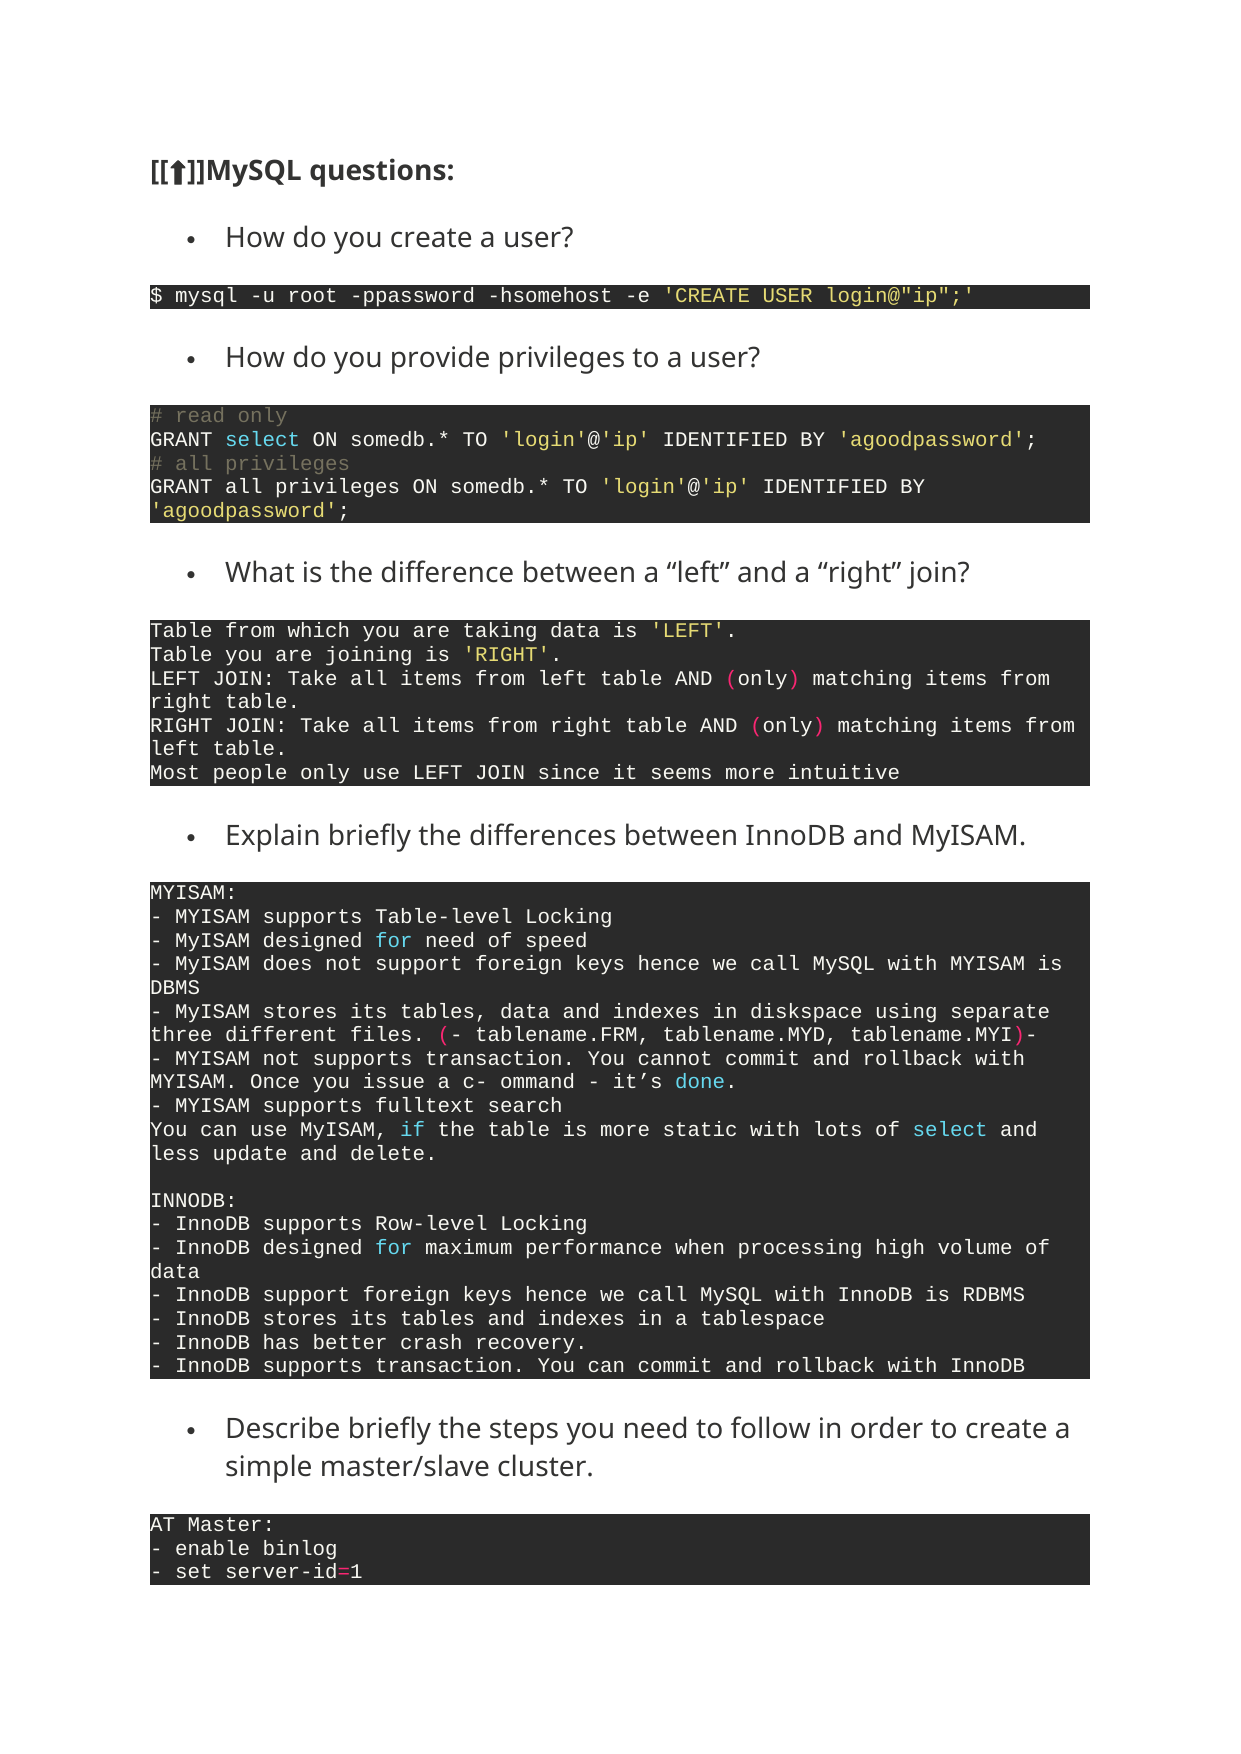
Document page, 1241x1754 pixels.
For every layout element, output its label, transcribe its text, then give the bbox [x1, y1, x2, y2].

list What is the difference between a “left” and a “right” join? [187, 553, 1090, 591]
text GRANT select ON somedb.* TO 'login'@'ip' IDENTIFIED BY 'agoodpassword'; [150, 429, 1090, 453]
text - InnoDB supports transaction. You can commit and rollback with InnoDB [150, 1355, 1090, 1379]
text # all privileges [150, 453, 1090, 476]
text - InnoDB stores its tables and indexes in a tablespace [150, 1308, 1090, 1332]
text INNODB: [150, 1190, 1090, 1213]
text - MYISAM supports Table-level Locking [150, 906, 1090, 930]
text - InnoDB has better crash recovery. [150, 1332, 1090, 1355]
text MYISAM: [150, 882, 1090, 906]
text [[⬆]]MySQL questions: [150, 150, 1090, 188]
text - MYISAM supports fulltext search [150, 1095, 1090, 1119]
text - MyISAM stores its tables, data and indexes in diskspace using separate three different files. (- tablename.FRM, tablename.MYD, tablename.MYI)- [150, 1001, 1090, 1048]
text $ mysql -u root -ppassword -hsomehost -e 'CREATE USER login@"ip";' [150, 285, 1090, 309]
text GRANT all privileges ON somedb.* TO 'login'@'ip' IDENTIFIED BY 'agoodpassword'; [150, 476, 1090, 523]
text You can use MyISAM, if the table is more static with lots of select and less update and delete. [150, 1119, 1090, 1166]
text - set server-id=1 [150, 1561, 1090, 1585]
text - enable binlog [150, 1538, 1090, 1561]
text - InnoDB designed for maximum performance when processing high volume of data [150, 1237, 1090, 1284]
text - MyISAM does not support foreign keys hence we call MySQL with MYISAM is DBMS [150, 953, 1090, 1001]
text AT Master: [150, 1514, 1090, 1538]
text - MYISAM not supports transaction. You cannot commit and rollback with MYISAM. Once you issue a c- ommand - it’s done. [150, 1048, 1090, 1095]
text Table from which you are taking data is 'LEFT'. [150, 620, 1090, 644]
text RIGHT JOIN: Take all items from right table AND (only) matching items from left table. [150, 715, 1090, 762]
list How do you provide privileges to a user? [187, 338, 1090, 376]
list Explain briefly the differences between InnoDB and MyISAM. [187, 815, 1090, 853]
text # read only [150, 405, 1090, 429]
list How do you create a user? [187, 217, 1090, 256]
text - InnoDB support foreign keys hence we call MySQL with InnoDB is RDBMS [150, 1284, 1090, 1308]
text Table you are joining is 'RIGHT'. [150, 644, 1090, 667]
text - MyISAM designed for need of speed [150, 930, 1090, 953]
list Describe briefly the steps you need to follow in order to create a simple master/slave cluster. [187, 1408, 1090, 1485]
text - InnoDB supports Row-level Locking [150, 1213, 1090, 1237]
text Most people only use LEFT JOIN since it seems more intuitive [150, 762, 1090, 786]
text LEFT JOIN: Take all items from left table AND (only) matching items from right table. [150, 667, 1090, 715]
